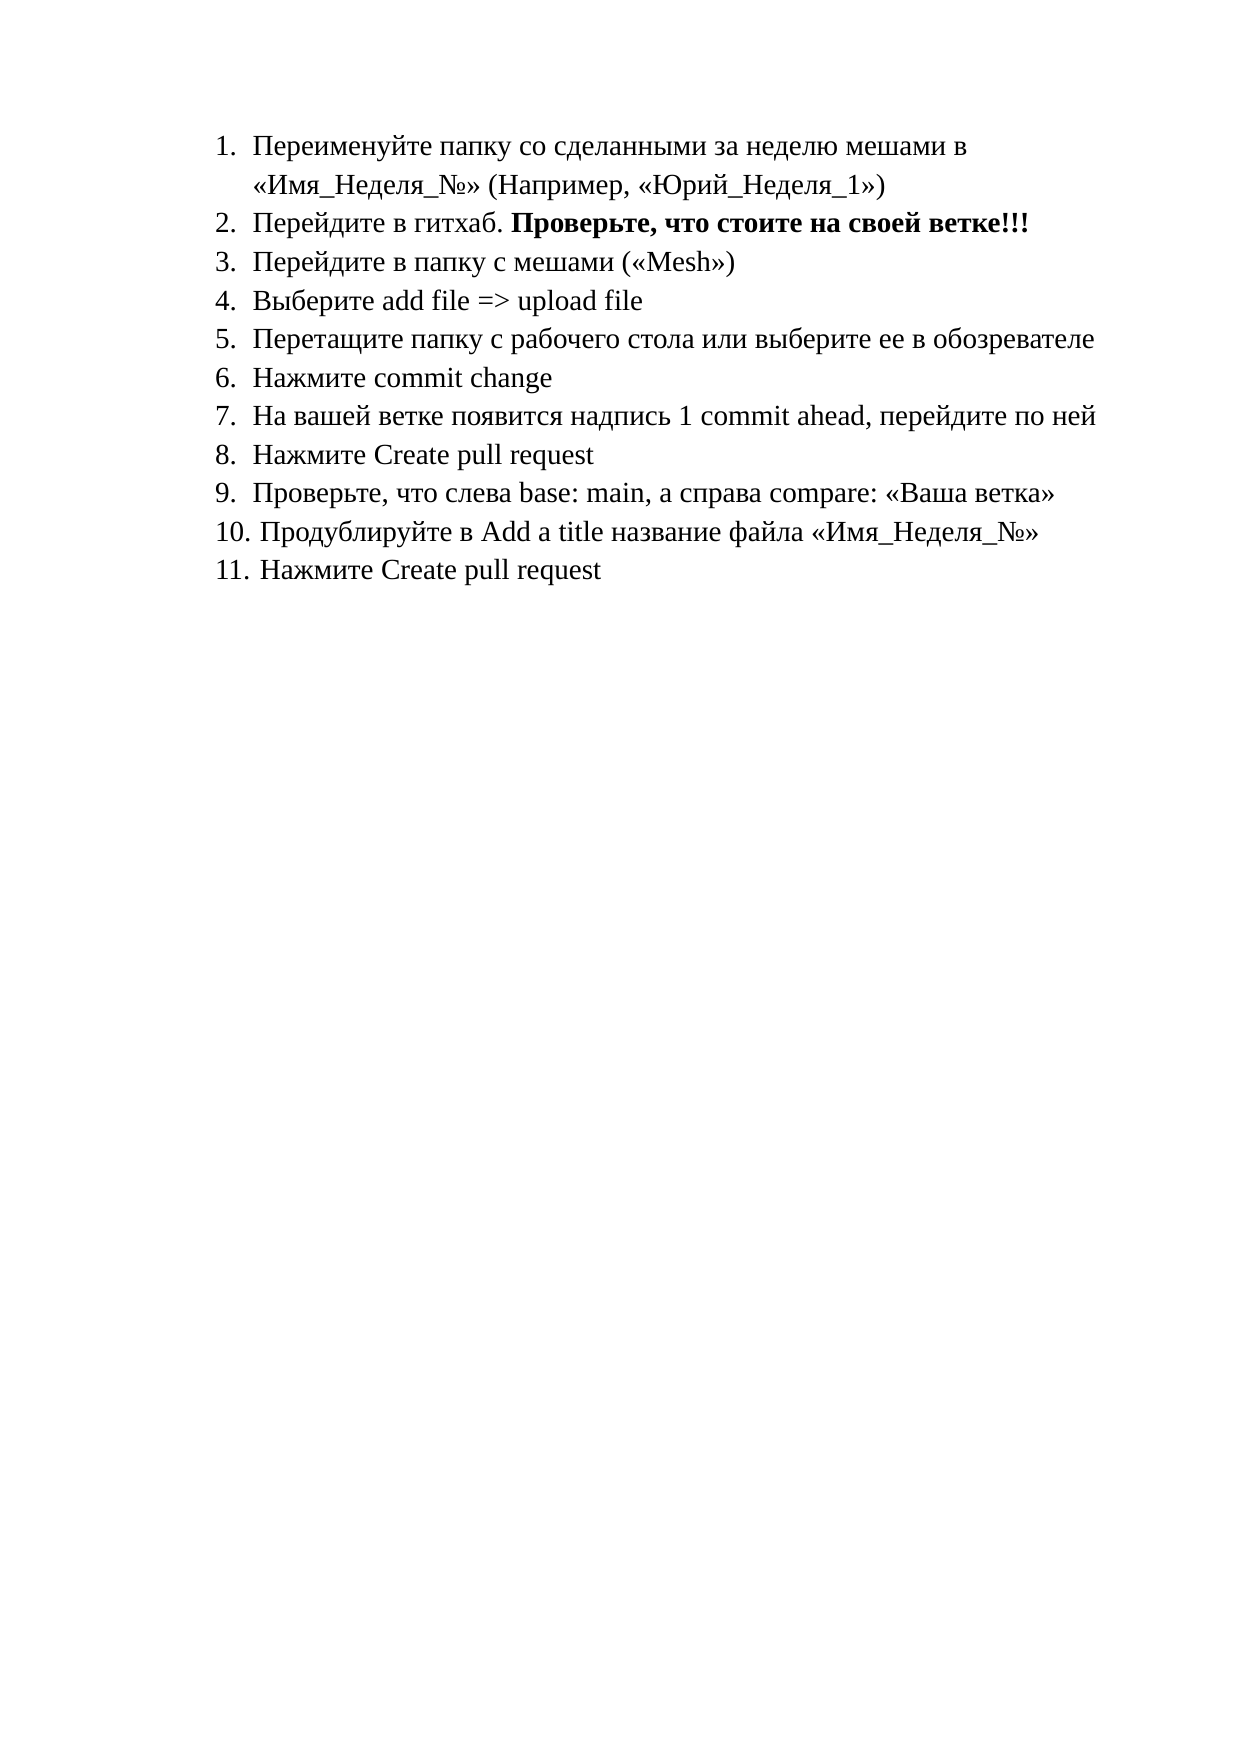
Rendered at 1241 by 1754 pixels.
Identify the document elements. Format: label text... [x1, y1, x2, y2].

list Перетащите папку с рабочего стола или выберите ее в обозревателе [215, 321, 1152, 355]
list Нажмите Create pull request [215, 437, 1152, 470]
list Проверьте, что слева base: main, а справа compare: «Ваша ветка» [215, 475, 1152, 509]
list Выберите add file => upload file [215, 283, 1152, 316]
list На вашей ветке появится надпись 1 commit ahead, перейдите по ней [215, 398, 1152, 432]
list Переименуйте папку со сделанными за неделю мешами в «Имя_Неделя_№» (Например, «Юрий_Неделя_1») [215, 128, 1152, 201]
list Продублируйте в Add a title название файла «Имя_Неделя_№» [215, 514, 1152, 547]
list Нажмите commit change [215, 360, 1152, 393]
list Нажмите Create pull request [215, 552, 1152, 586]
list Перейдите в папку с мешами («Mesh») [215, 244, 1152, 278]
list Перейдите в гитхаб. Проверьте, что стоите на своей ветке!!! [215, 206, 1152, 239]
